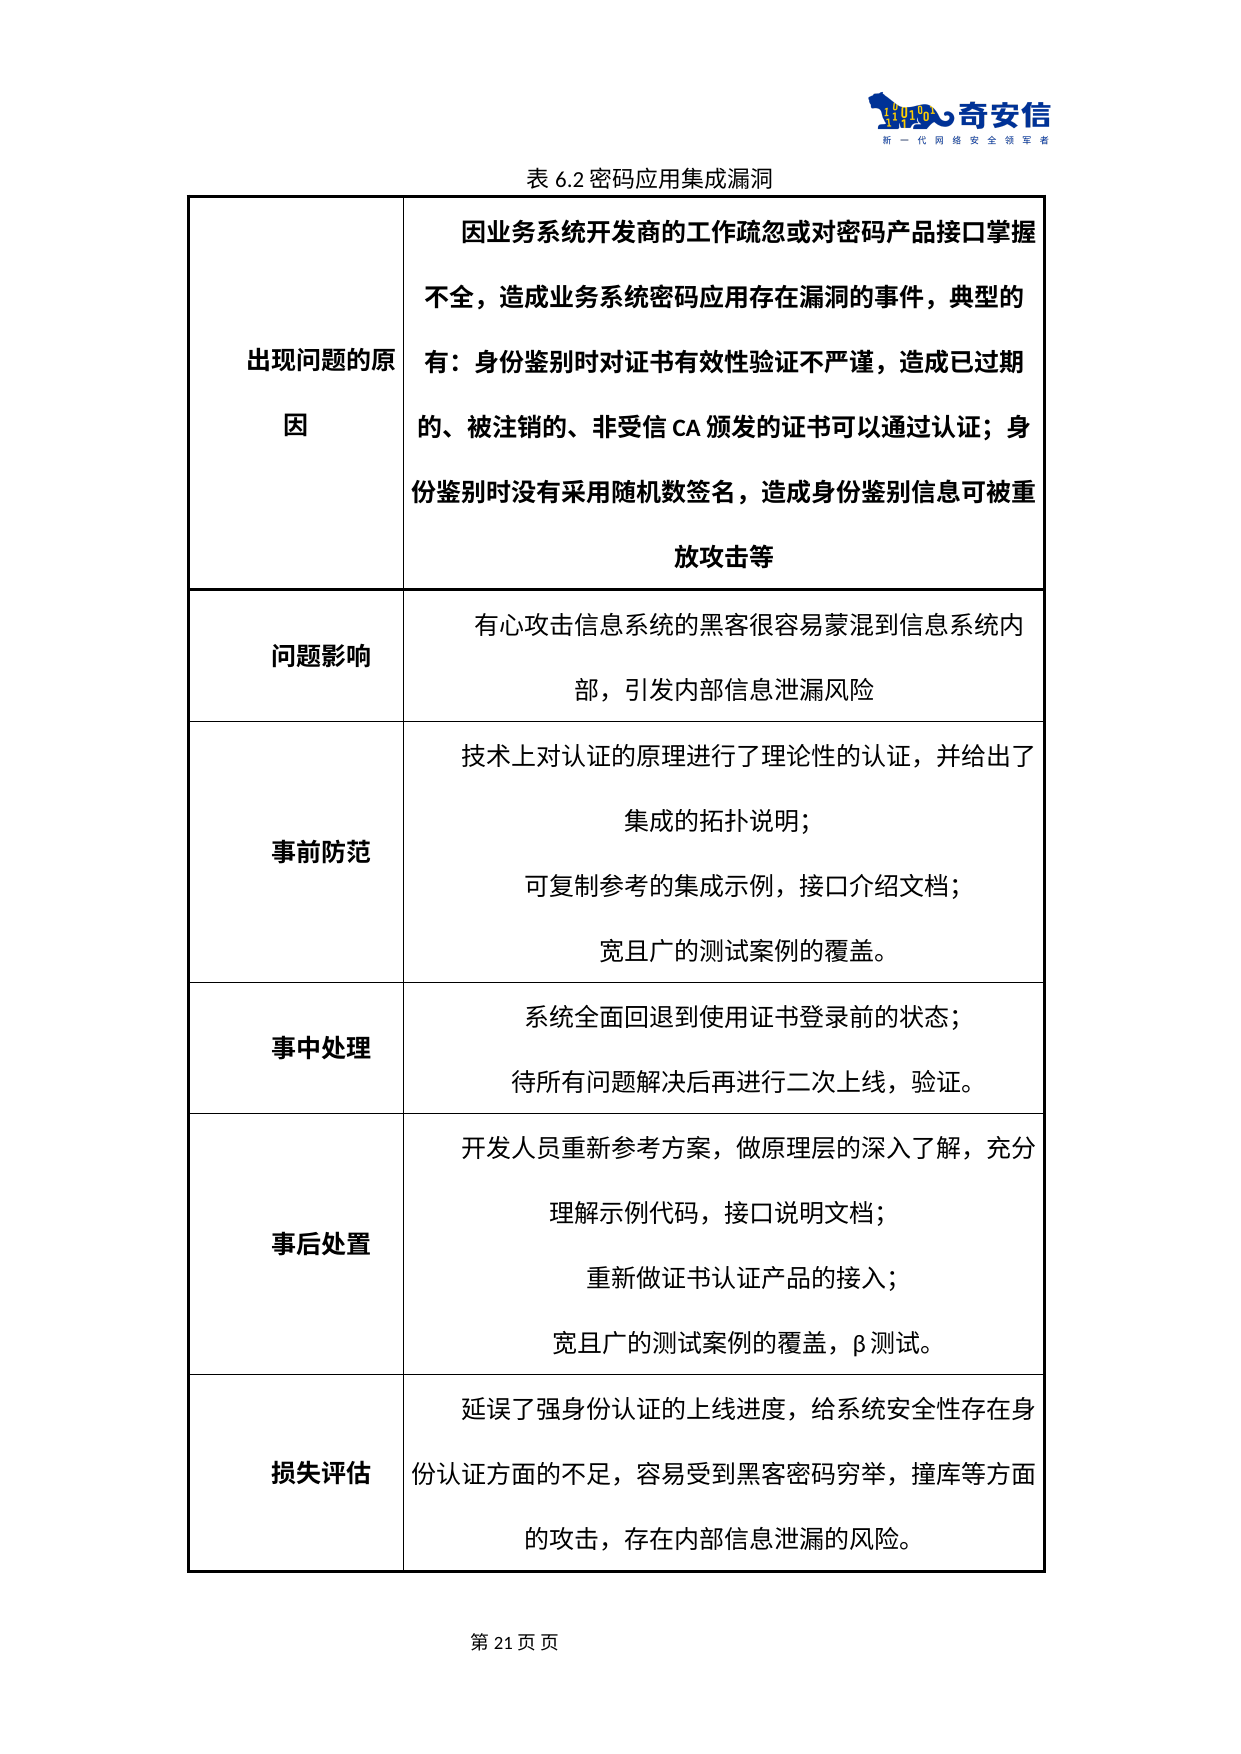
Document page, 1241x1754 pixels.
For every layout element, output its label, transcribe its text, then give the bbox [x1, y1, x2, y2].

table_header 因业务系统开发商的工作疏忽或对密码产品接口掌握不全，造成业务系统密码应用存在漏洞的事件，典型的有：身份鉴别时对证书有效性验证不严谨，造成已过期的、被注销的、非受信CA颁发的证书可以通过认证；身份鉴别时没有采用随机数签名，造成身份鉴别信息可被重放攻击等 [404, 198, 1043, 588]
table_cell 问题影响 [190, 591, 403, 721]
table_cell 事后处置 [190, 1114, 403, 1374]
table_cell 损失评估 [190, 1375, 403, 1570]
table_cell 开发人员重新参考方案，做原理层的深入了解，充分理解示例代码，接口说明文档； 重新做证书认证产品的接入； 宽且广的测试案例的覆盖，β测试。 [404, 1114, 1043, 1374]
table_cell 延误了强身份认证的上线进度，给系统安全性存在身份认证方面的不足，容易受到黑客密码穷举，撞库等方面的攻击，存在内部信息泄漏的风险。 [404, 1375, 1043, 1570]
table_cell 事中处理 [190, 983, 403, 1113]
table_cell 事前防范 [190, 722, 403, 982]
table_cell 系统全面回退到使用证书登录前的状态； 待所有问题解决后再进行二次上线，验证。 [404, 983, 1043, 1113]
table_cell 技术上对认证的原理进行了理论性的认证，并给出了集成的拓扑说明； 可复制参考的集成示例，接口介绍文档； 宽且广的测试案例的覆盖。 [404, 722, 1043, 982]
table_header 出现问题的原因 [190, 198, 403, 588]
table_cell 有心攻击信息系统的黑客很容易蒙混到信息系统内部，引发内部信息泄漏风险 [404, 591, 1043, 721]
picture [866, 90, 1053, 148]
